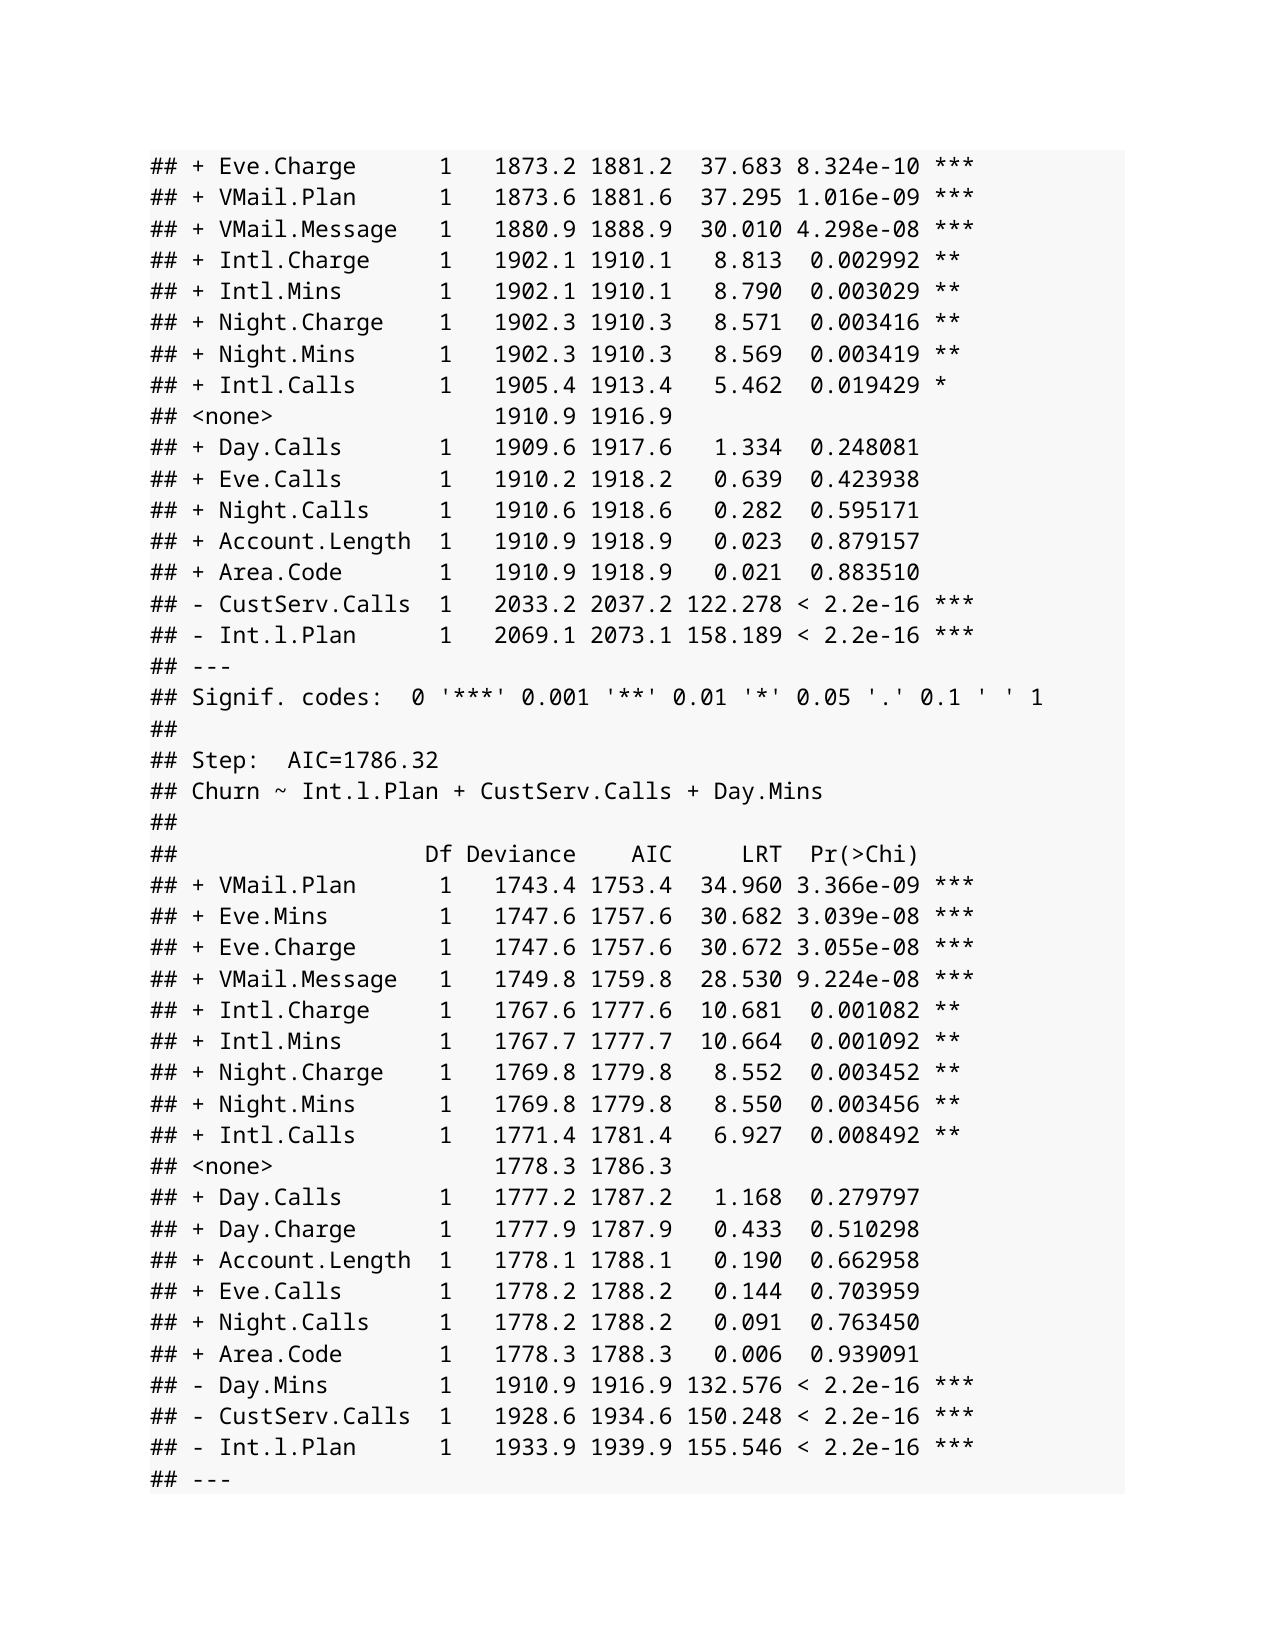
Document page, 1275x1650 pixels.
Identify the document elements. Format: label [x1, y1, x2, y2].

text [150, 150, 1125, 1494]
